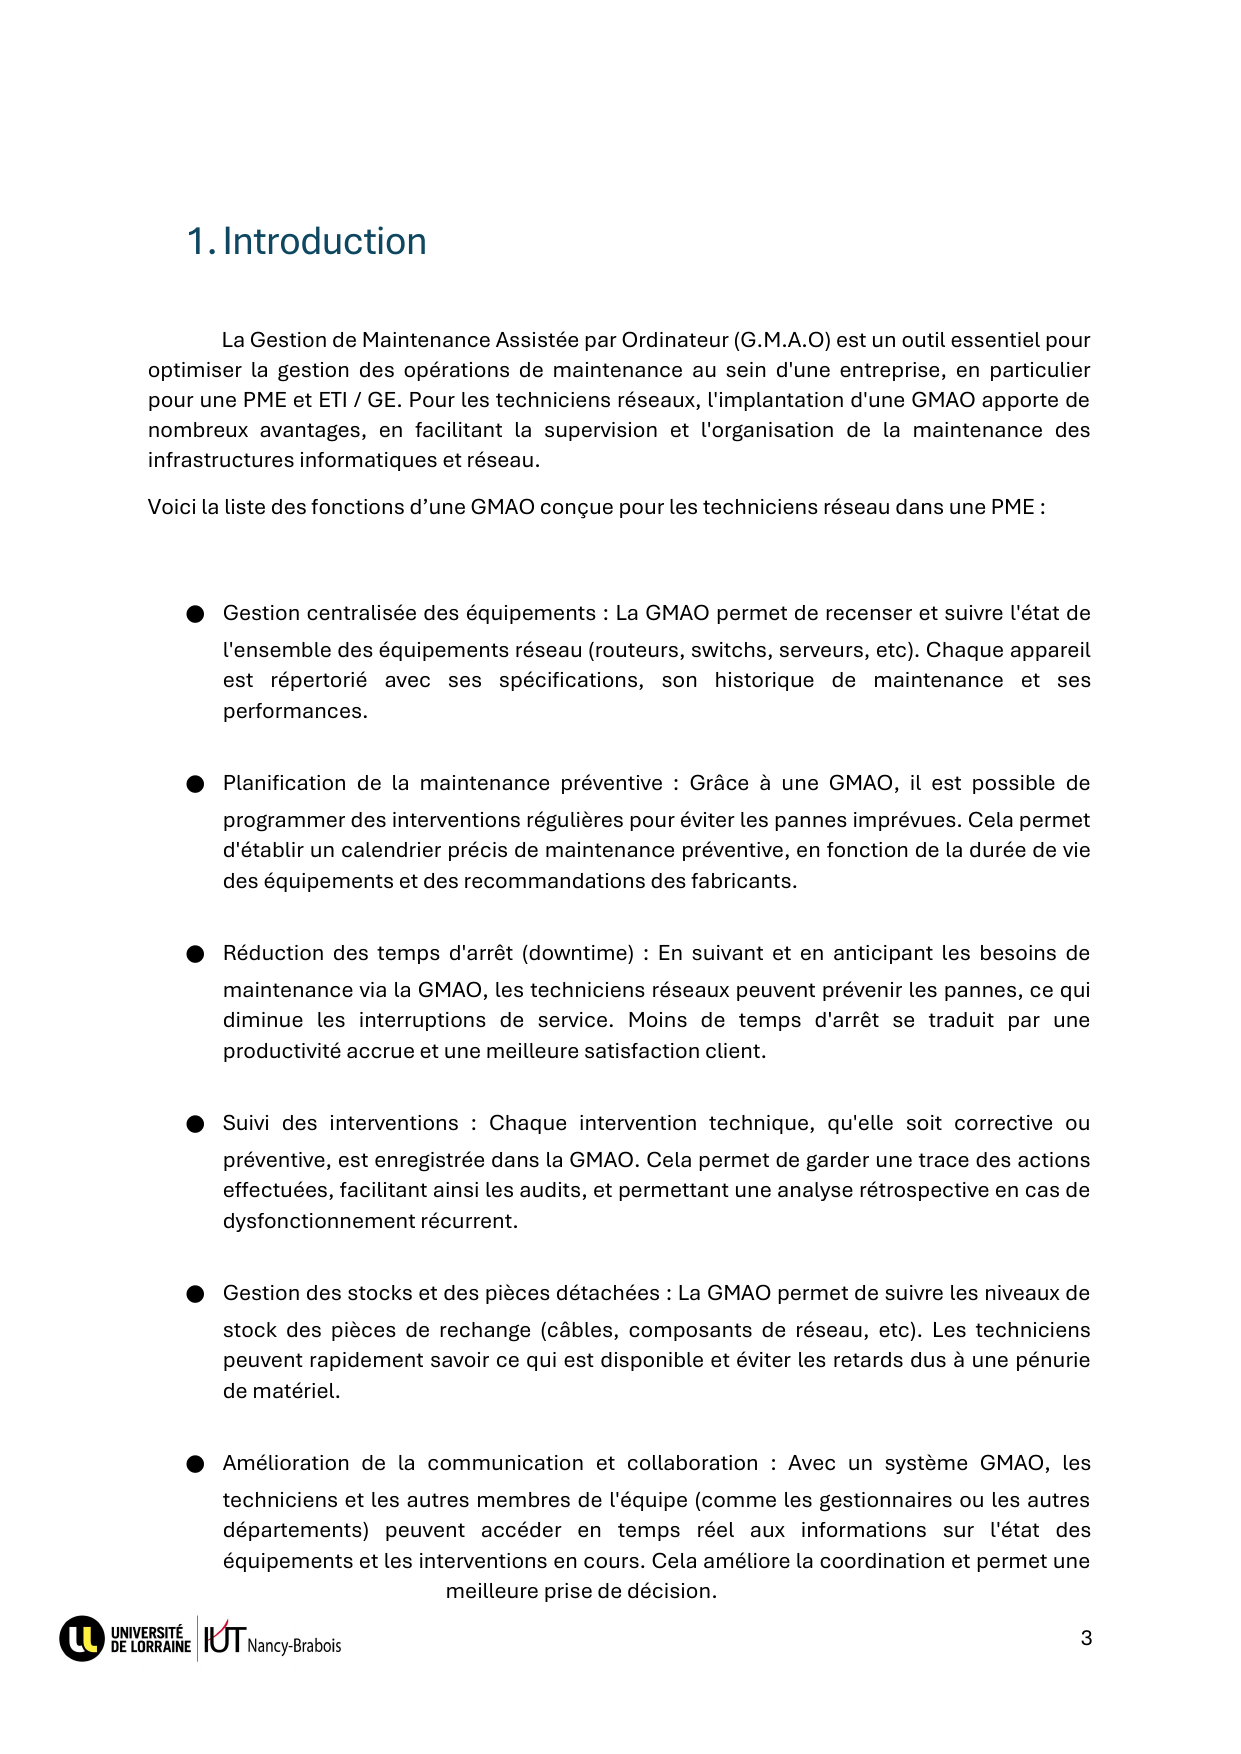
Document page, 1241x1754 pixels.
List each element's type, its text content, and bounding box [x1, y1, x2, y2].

list Suivi des interventions : Chaque intervention technique, qu'elle soit corrective ou préventive, est enregistrée dans la GMAO. Cela permet de garder une trace des actions effectuées, facilitant ainsi les audits, et permettant une analyse rétrospective en cas de dysfonctionnement récurrent. [185, 1097, 1093, 1234]
picture [48, 1604, 352, 1673]
text La Gestion de Maintenance Assistée par Ordinateur (G.M.A.O) est un outil essentiel pour optimiser la gestion des opérations de maintenance au sein d'une entreprise, en particulier pour une PME et ETI / GE. Pour les techniciens réseaux, l'implantation d'une GMAO apporte de nombreux avantages, en facilitant la supervision et l'organisation de la maintenance des infrastructures informatiques et réseau. [148, 325, 1093, 474]
list Amélioration de la communication et collaboration : Avec un système GMAO, les techniciens et les autres membres de l'équipe (comme les gestionnaires ou les autres départements) peuvent accéder en temps réel aux informations sur l'état des équipements et les interventions en cours. Cela améliore la coordination et permet une meilleure prise de décision. [185, 1437, 1093, 1605]
list Gestion centralisée des équipements : La GMAO permet de recenser et suivre l'état de l'ensemble des équipements réseau (routeurs, switchs, serveurs, etc). Chaque appareil est répertorié avec ses spécifications, son historique de maintenance et ses performances. [185, 587, 1093, 724]
subtitle Introduction [185, 215, 1093, 266]
list Gestion des stocks et des pièces détachées : La GMAO permet de suivre les niveaux de stock des pièces de rechange (câbles, composants de réseau, etc). Les techniciens peuvent rapidement savoir ce qui est disponible et éviter les retards dus à une pénurie de matériel. [185, 1267, 1093, 1404]
list Réduction des temps d'arrêt (downtime) : En suivant et en anticipant les besoins de maintenance via la GMAO, les techniciens réseaux peuvent prévenir les pannes, ce qui diminue les interruptions de service. Moins de temps d'arrêt se traduit par une productivité accrue et une meilleure satisfaction client. [185, 927, 1093, 1064]
list Planification de la maintenance préventive : Grâce à une GMAO, il est possible de programmer des interventions régulières pour éviter les pannes imprévues. Cela permet d'établir un calendrier précis de maintenance préventive, en fonction de la durée de vie des équipements et des recommandations des fabricants. [185, 757, 1093, 894]
text Voici la liste des fonctions d’une GMAO conçue pour les techniciens réseau dans une PME : [148, 493, 1093, 521]
